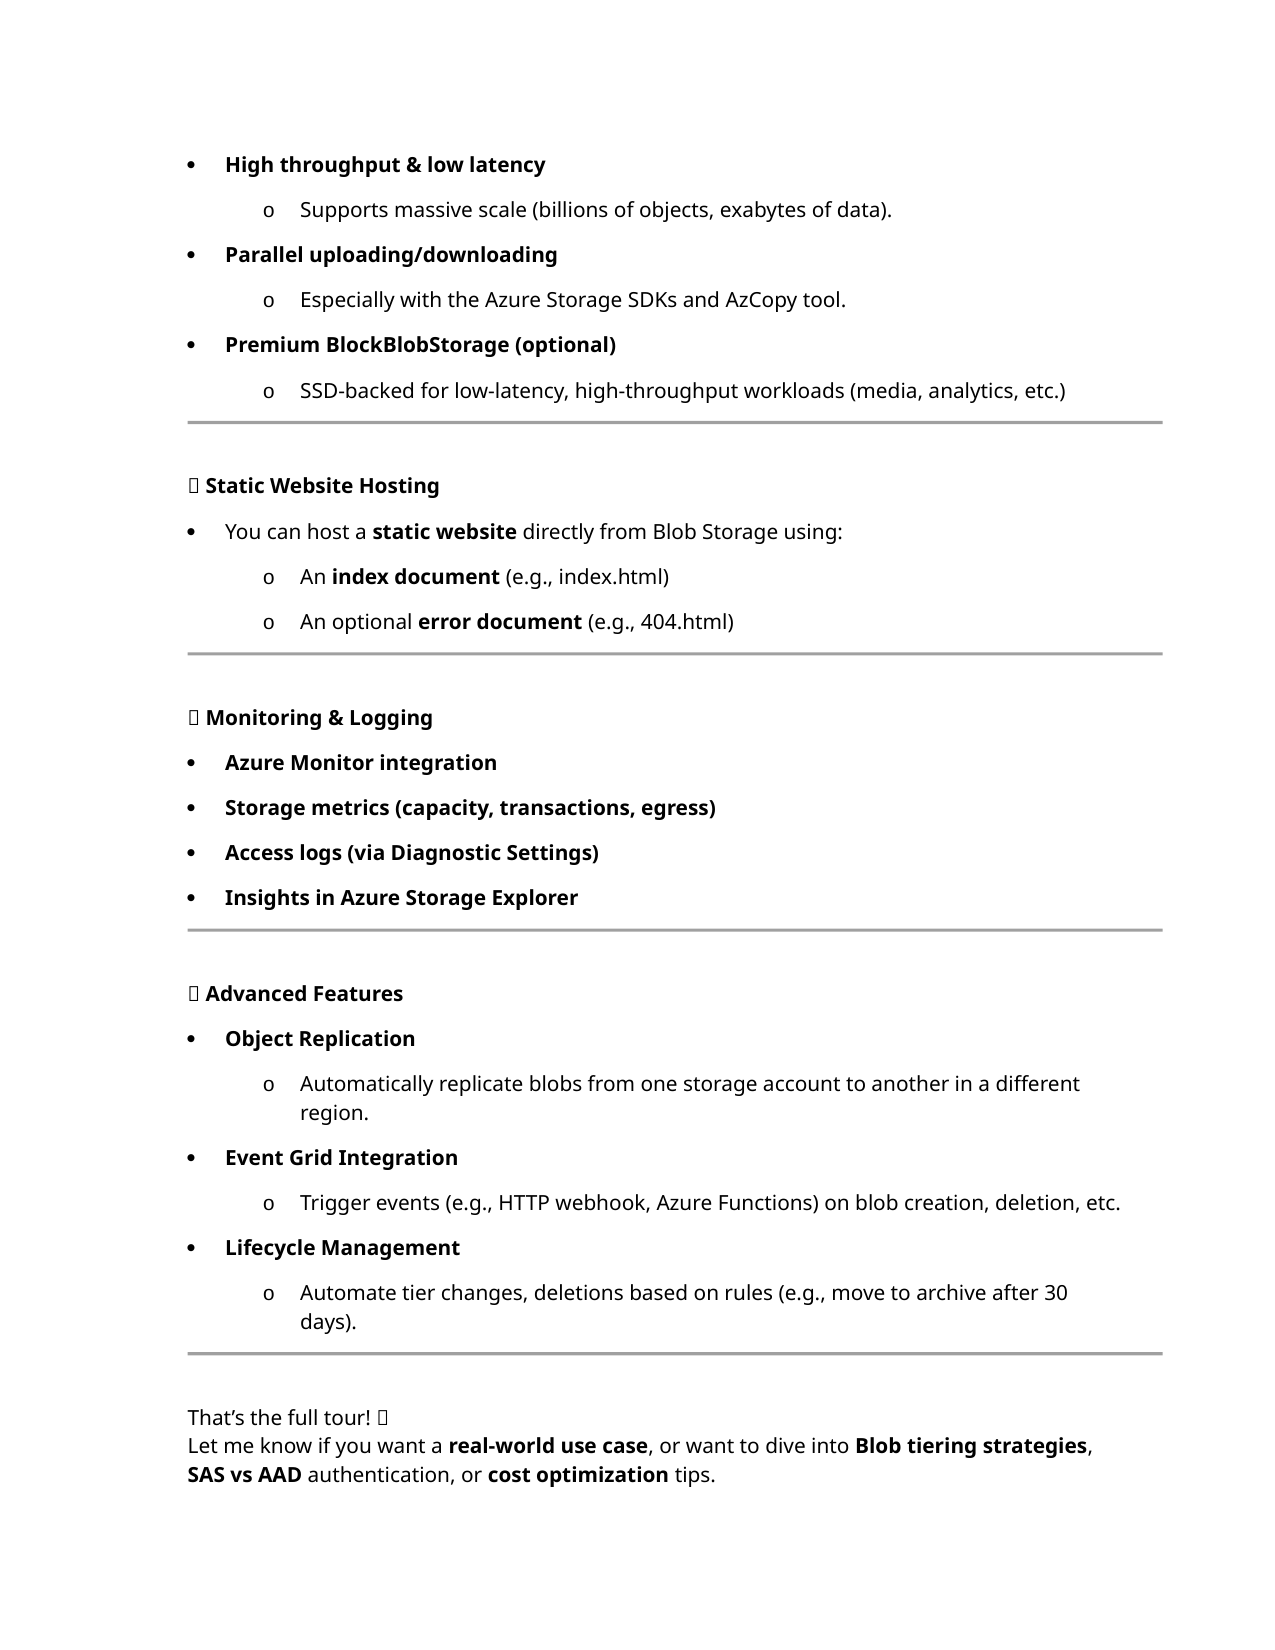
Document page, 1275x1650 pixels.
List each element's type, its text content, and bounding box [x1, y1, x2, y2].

list Storage metrics (capacity, transactions, egress) [187, 793, 1125, 822]
list High throughput & low latency [187, 150, 1125, 178]
text That’s the full tour! 🚀 Let me know if you want a real-world use case, or want to dive into Blob tiering strategies, SAS vs AAD authentication, or cost optimization tips. [187, 1403, 1125, 1488]
list Automate tier changes, deletions based on rules (e.g., move to archive after 30 days). [262, 1278, 1125, 1336]
list Premium BlockBlobStorage (optional) [187, 331, 1125, 359]
list An optional error document (e.g., 404.html) [262, 607, 1125, 636]
list Object Replication [187, 1024, 1125, 1053]
text 🔸 Advanced Features [187, 979, 1125, 1008]
list Insights in Azure Storage Explorer [187, 883, 1125, 912]
list Event Grid Integration [187, 1143, 1125, 1172]
list Automatically replicate blobs from one storage account to another in a different region. [262, 1069, 1125, 1126]
list Azure Monitor integration [187, 748, 1125, 777]
list Access logs (via Diagnostic Settings) [187, 838, 1125, 867]
list Supports massive scale (billions of objects, exabytes of data). [262, 195, 1125, 224]
list Trigger events (e.g., HTTP webhook, Azure Functions) on blob creation, deletion, etc. [262, 1188, 1125, 1217]
list Lifecycle Management [187, 1233, 1125, 1262]
list Especially with the Azure Storage SDKs and AzCopy tool. [262, 285, 1125, 314]
list Parallel uploading/downloading [187, 240, 1125, 269]
list An index document (e.g., index.html) [262, 562, 1125, 590]
text 🔸 Static Website Hosting [187, 472, 1125, 500]
list SSD-backed for low-latency, high-throughput workloads (media, analytics, etc.) [262, 376, 1125, 404]
text 🔸 Monitoring & Logging [187, 703, 1125, 731]
list You can host a static website directly from Blob Storage using: [187, 517, 1125, 545]
